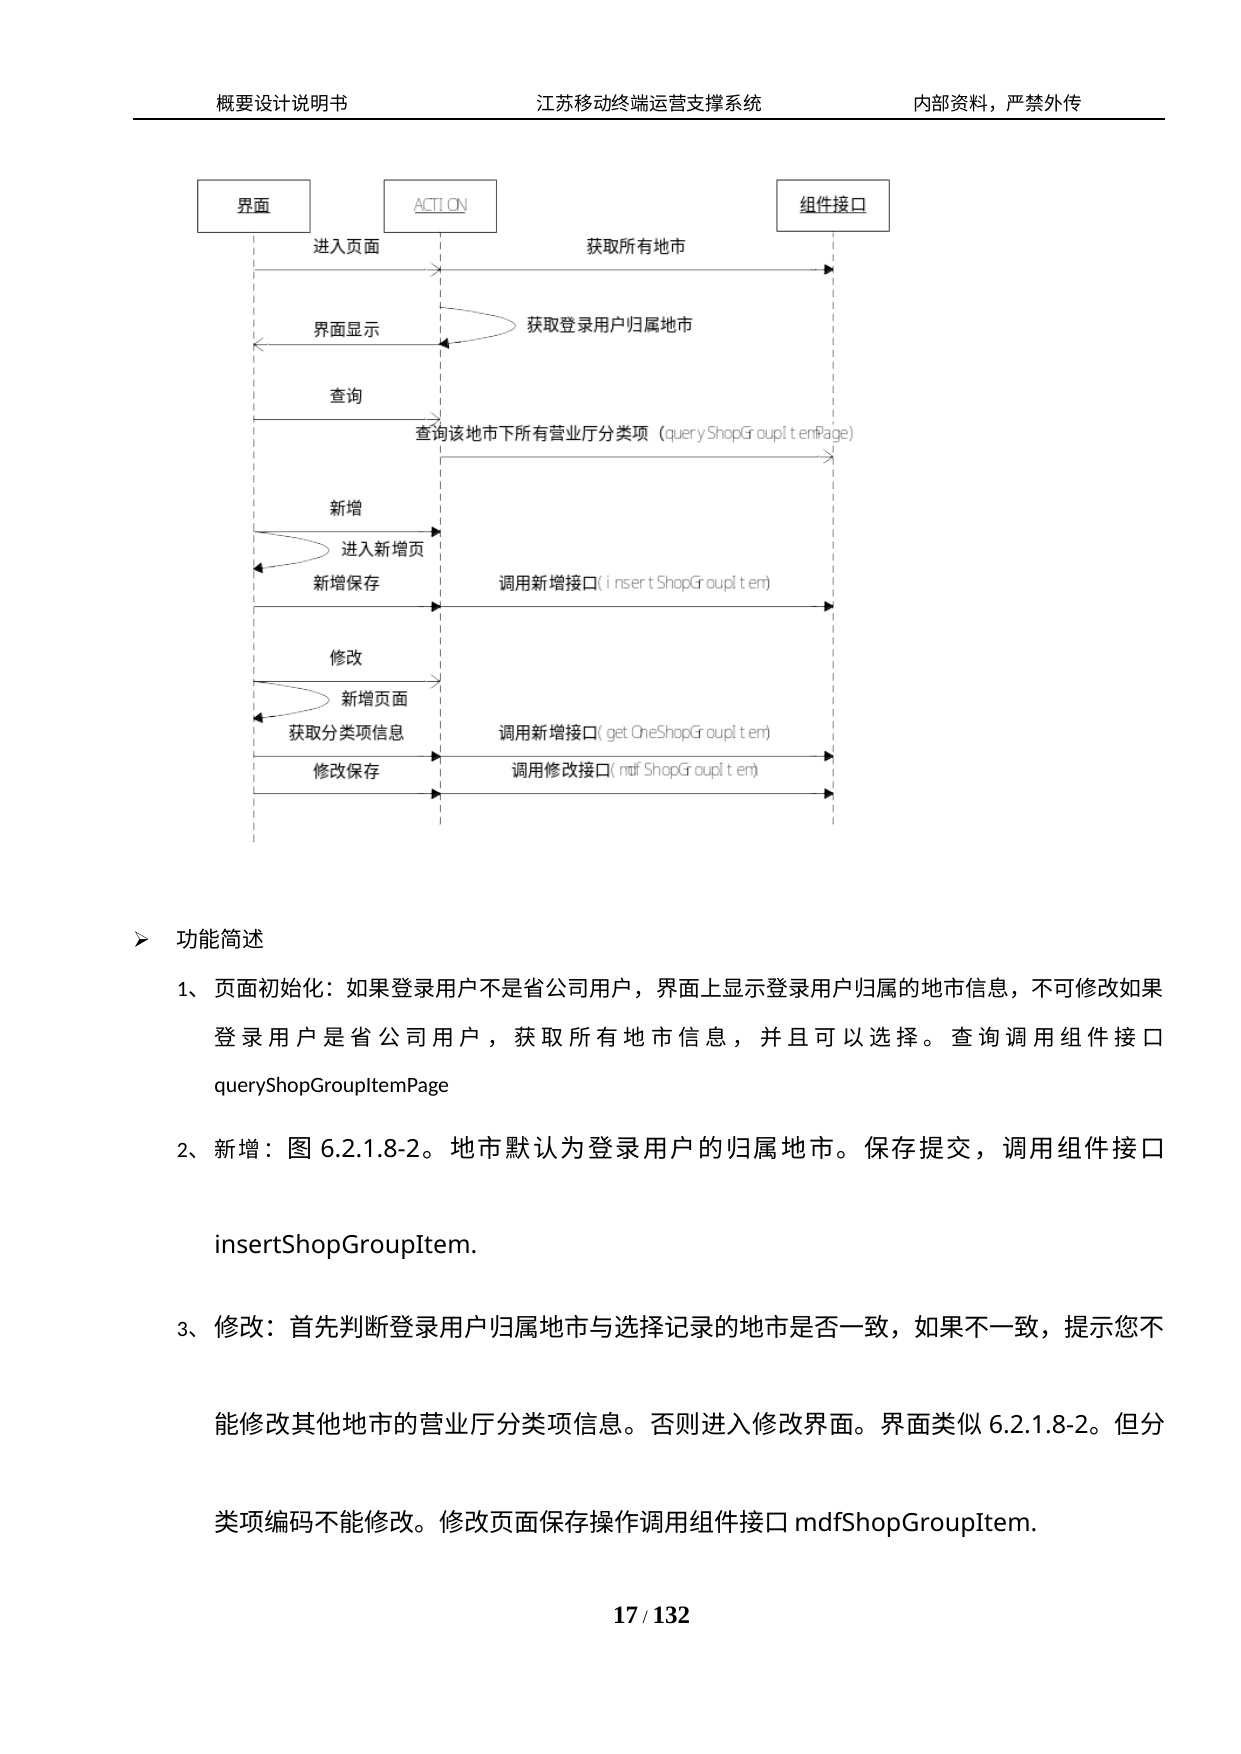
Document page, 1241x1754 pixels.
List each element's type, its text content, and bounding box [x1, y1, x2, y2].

list 页面初始化：如果登录用户不是省公司用户，界面上显示登录用户归属的地市信息，不可修改如果登录用户是省公司用户，获取所有地市信息，并且可以选择。查询调用组件接口queryShopGroupItemPage [177, 970, 1165, 1100]
list 新增：图6.2.1.8-2。地市默认为登录用户的归属地市。保存提交，调用组件接口insertShopGroupItem. [177, 1114, 1165, 1276]
list 功能简述 [133, 922, 1165, 954]
list 修改：首先判断登录用户归属地市与选择记录的地市是否一致，如果不一致，提示您不能修改其他地市的营业厅分类项信息。否则进入修改界面。界面类似6.2.1.8-2。但分类项编码不能修改。修改页面保存操作调用组件接口mdfShopGroupItem. [177, 1293, 1165, 1553]
